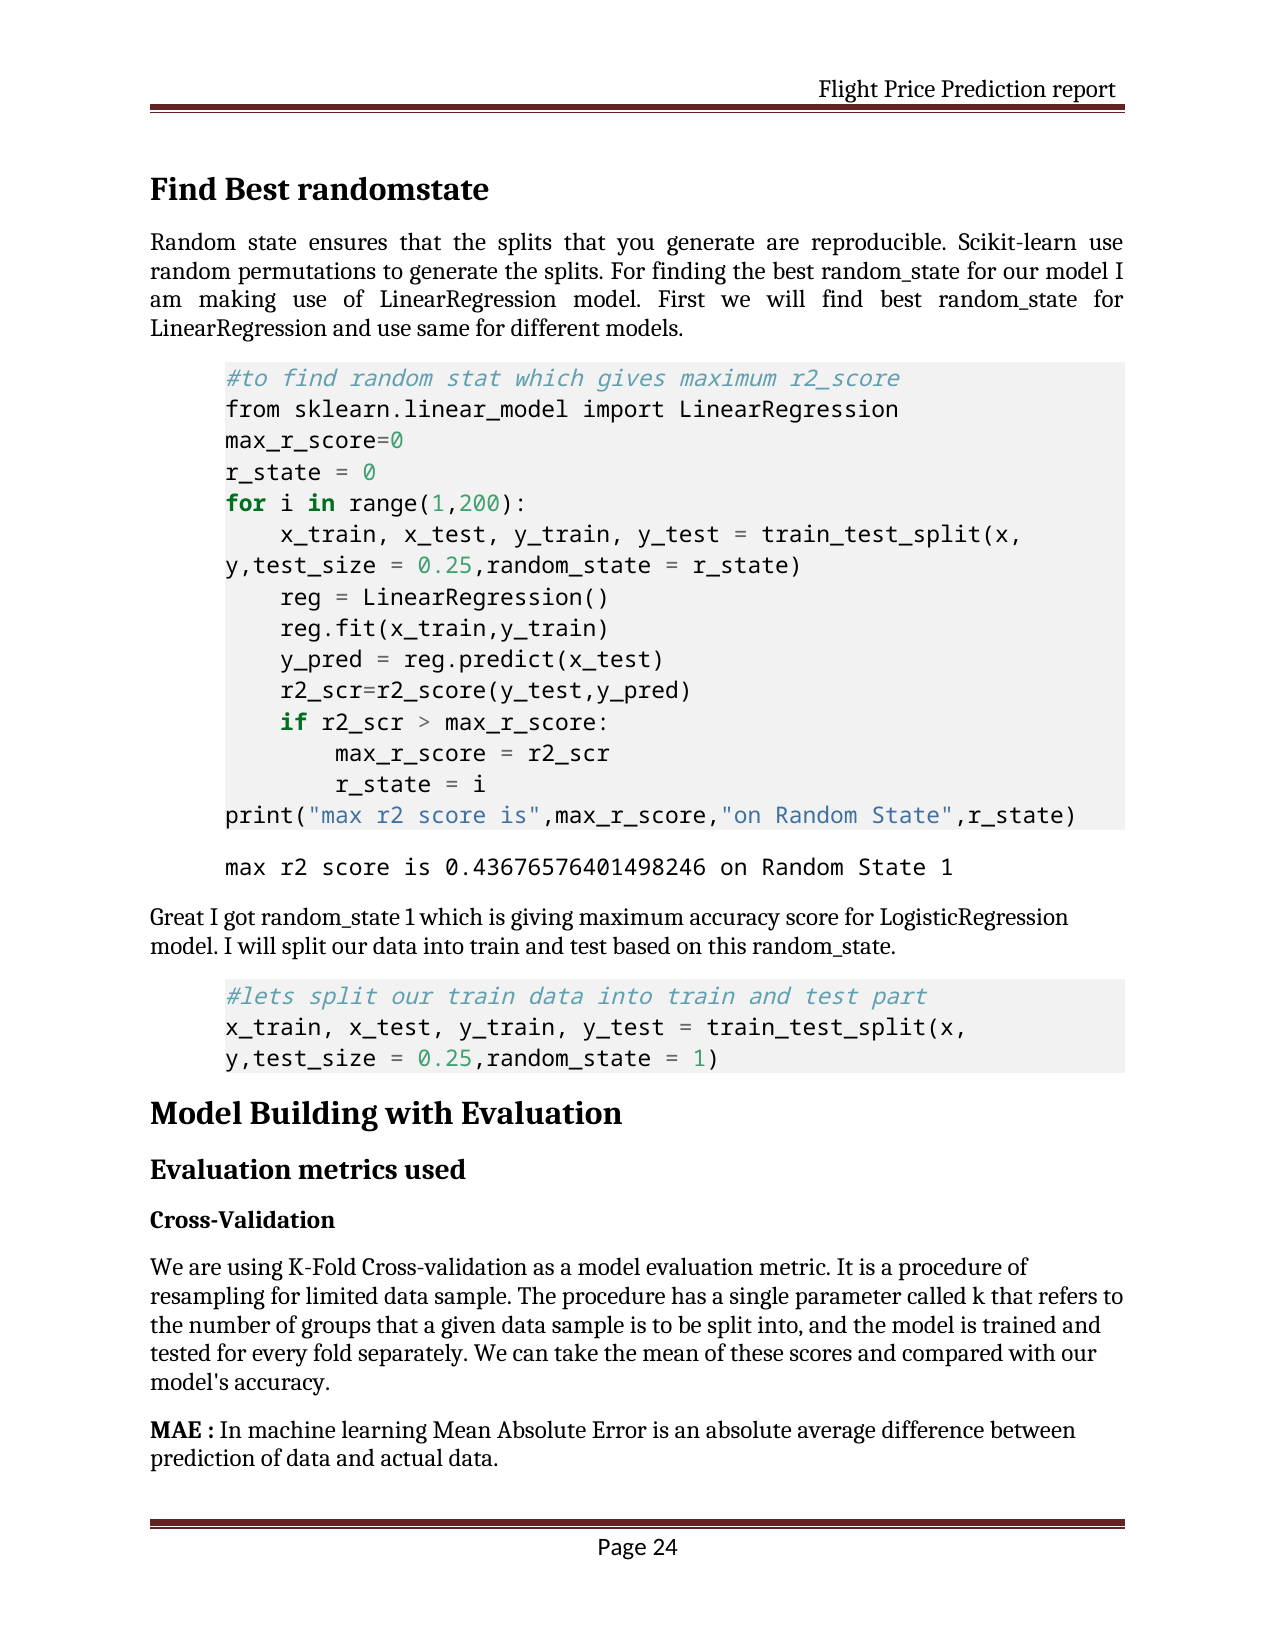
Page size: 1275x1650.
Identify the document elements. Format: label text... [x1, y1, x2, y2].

text Great I got random_state 1 which is giving maximum accuracy score for LogisticRegression model. I will split our data into train and test based on this random_state. [150, 903, 1125, 961]
text We are using K-Fold Cross-validation as a model evaluation metric. It is a procedure of resampling for limited data sample. The procedure has a single parameter called k that refers to the number of groups that a given data sample is to be split into, and the model is trained and tested for every fold separately. We can take the mean of these scores and compared with our model's accuracy. [150, 1253, 1125, 1397]
text Random state ensures that the splits that you generate are reproducible. Scikit-learn use random permutations to generate the splits. For finding the best random_state for our model I am making use of LinearRegression model. First we will find best random_state for LinearRegression and use same for different models. [150, 228, 1125, 343]
text Cross-Validation [150, 1206, 1125, 1234]
subtitle Find Best randomstate [150, 171, 1125, 209]
subtitle Model Building with Evaluation [150, 1094, 1125, 1132]
text #lets split our train data into train and test part x_train, x_test, y_train, y_test = train_test_split(x, y,test_size = 0.25,random_state = 1) [225, 979, 1125, 1073]
text MAE : In machine learning Mean Absolute Error is an absolute average difference between prediction of data and actual data. [150, 1416, 1125, 1473]
text max r2 score is 0.43676576401498246 on Random State 1 [150, 851, 1125, 882]
subtitle Evaluation metrics used [150, 1153, 1125, 1187]
text #to find random stat which gives maximum r2_score from sklearn.linear_model import LinearRegression max_r_score=0 r_state = 0 for i in range(1,200): x_train, x_test, y_train, y_test = train_test_split(x, y,test_size = 0.25,random_state = r_state) reg = LinearRegression() reg.fit(x_train,y_train) y_pred = reg.predict(x_test) r2_scr=r2_score(y_test,y_pred) if r2_scr > max_r_score: max_r_score = r2_scr r_state = i print("max r2 score is",max_r_score,"on Random State",r_state) [225, 362, 1125, 830]
